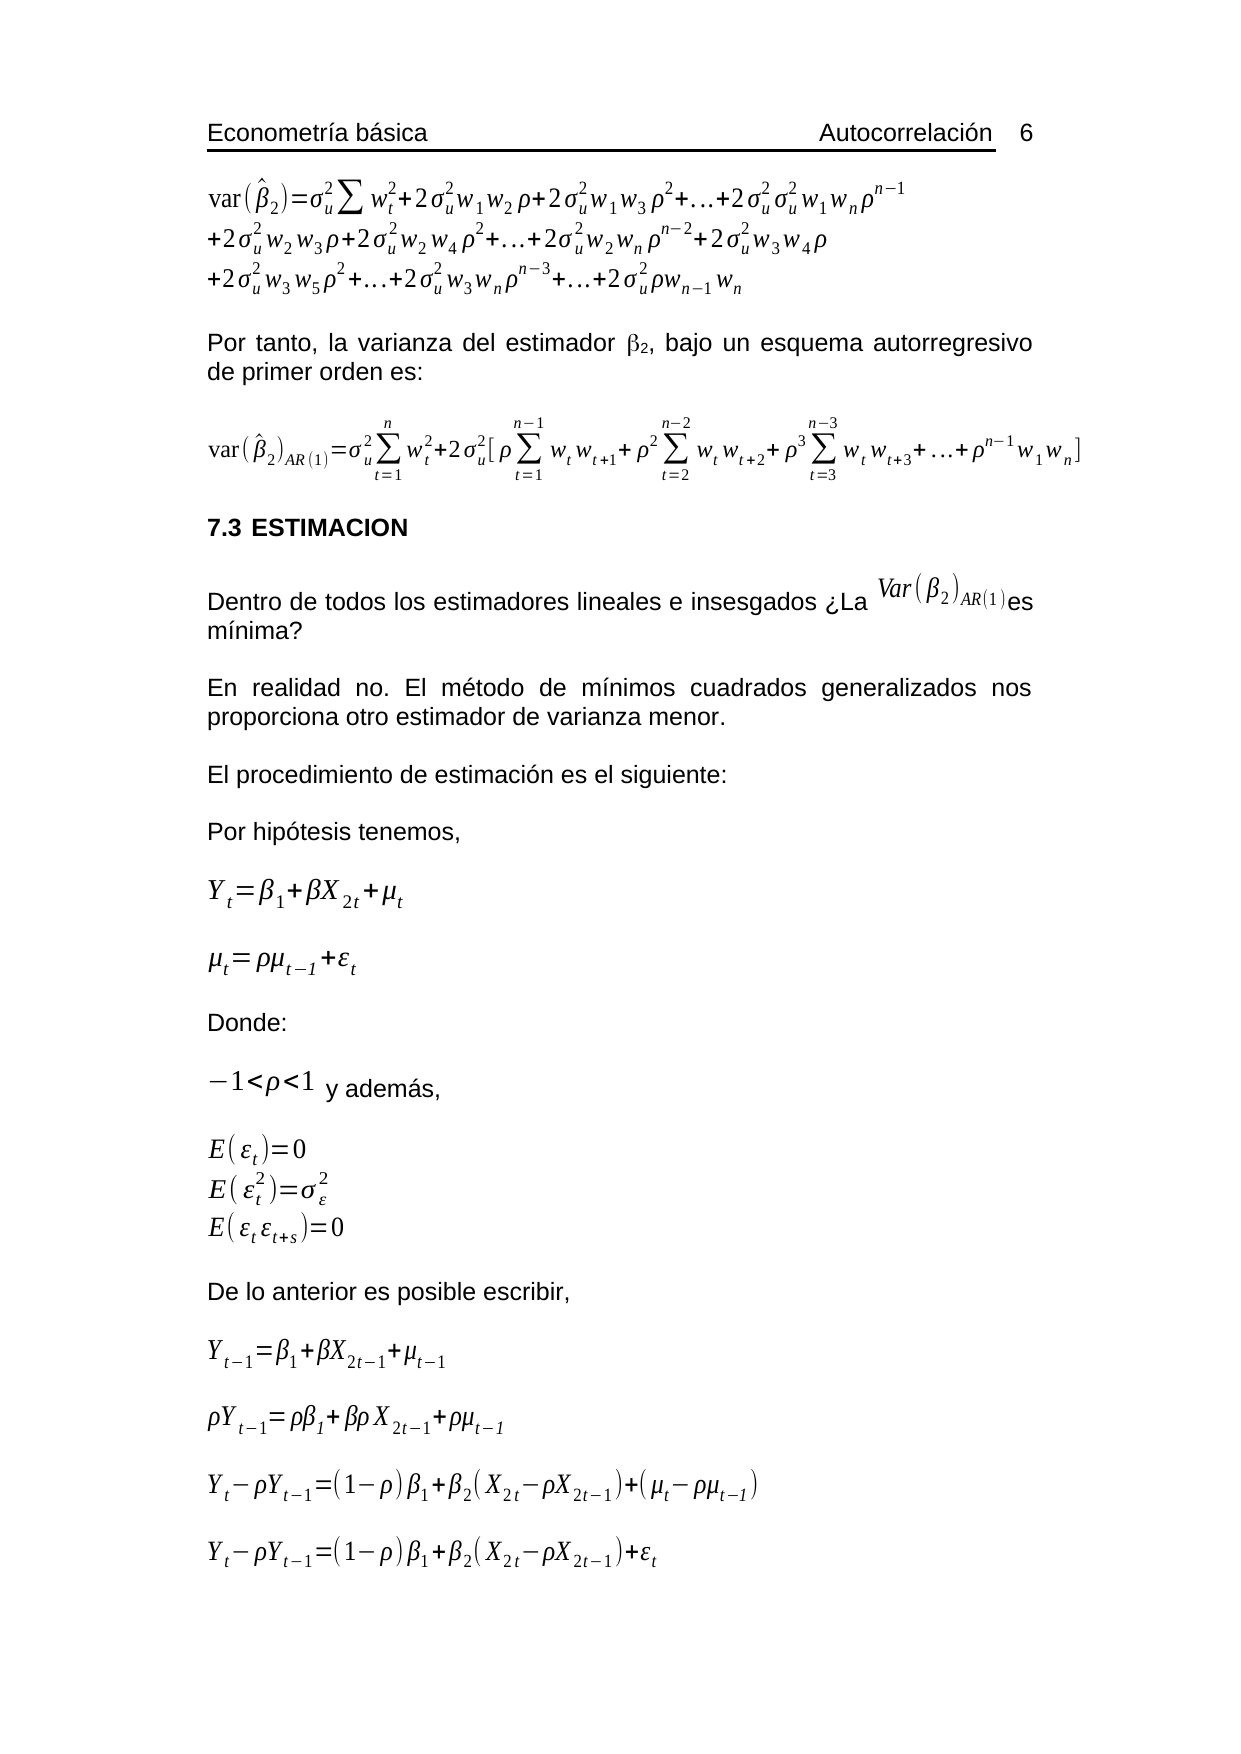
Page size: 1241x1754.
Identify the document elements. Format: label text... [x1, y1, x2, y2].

text En realidad no. El método de mínimos cuadrados generalizados nos proporciona otro estimador de varianza menor. [207, 673, 1033, 731]
text De lo anterior es posible escribir, [207, 1276, 1033, 1305]
text Por tanto, la varianza del estimador 2, bajo un esquema autorregresivo de primer orden es: [207, 328, 1033, 386]
text Dentro de todos los estimadores lineales e insesgados ¿La es mínima? [207, 571, 1033, 644]
text El procedimiento de estimación es el siguiente: [207, 759, 1033, 788]
text Donde: [207, 1008, 1033, 1037]
list ESTIMACION [207, 513, 1033, 542]
text Por hipótesis tenemos, [207, 817, 1033, 846]
text y además, [207, 1066, 1033, 1103]
